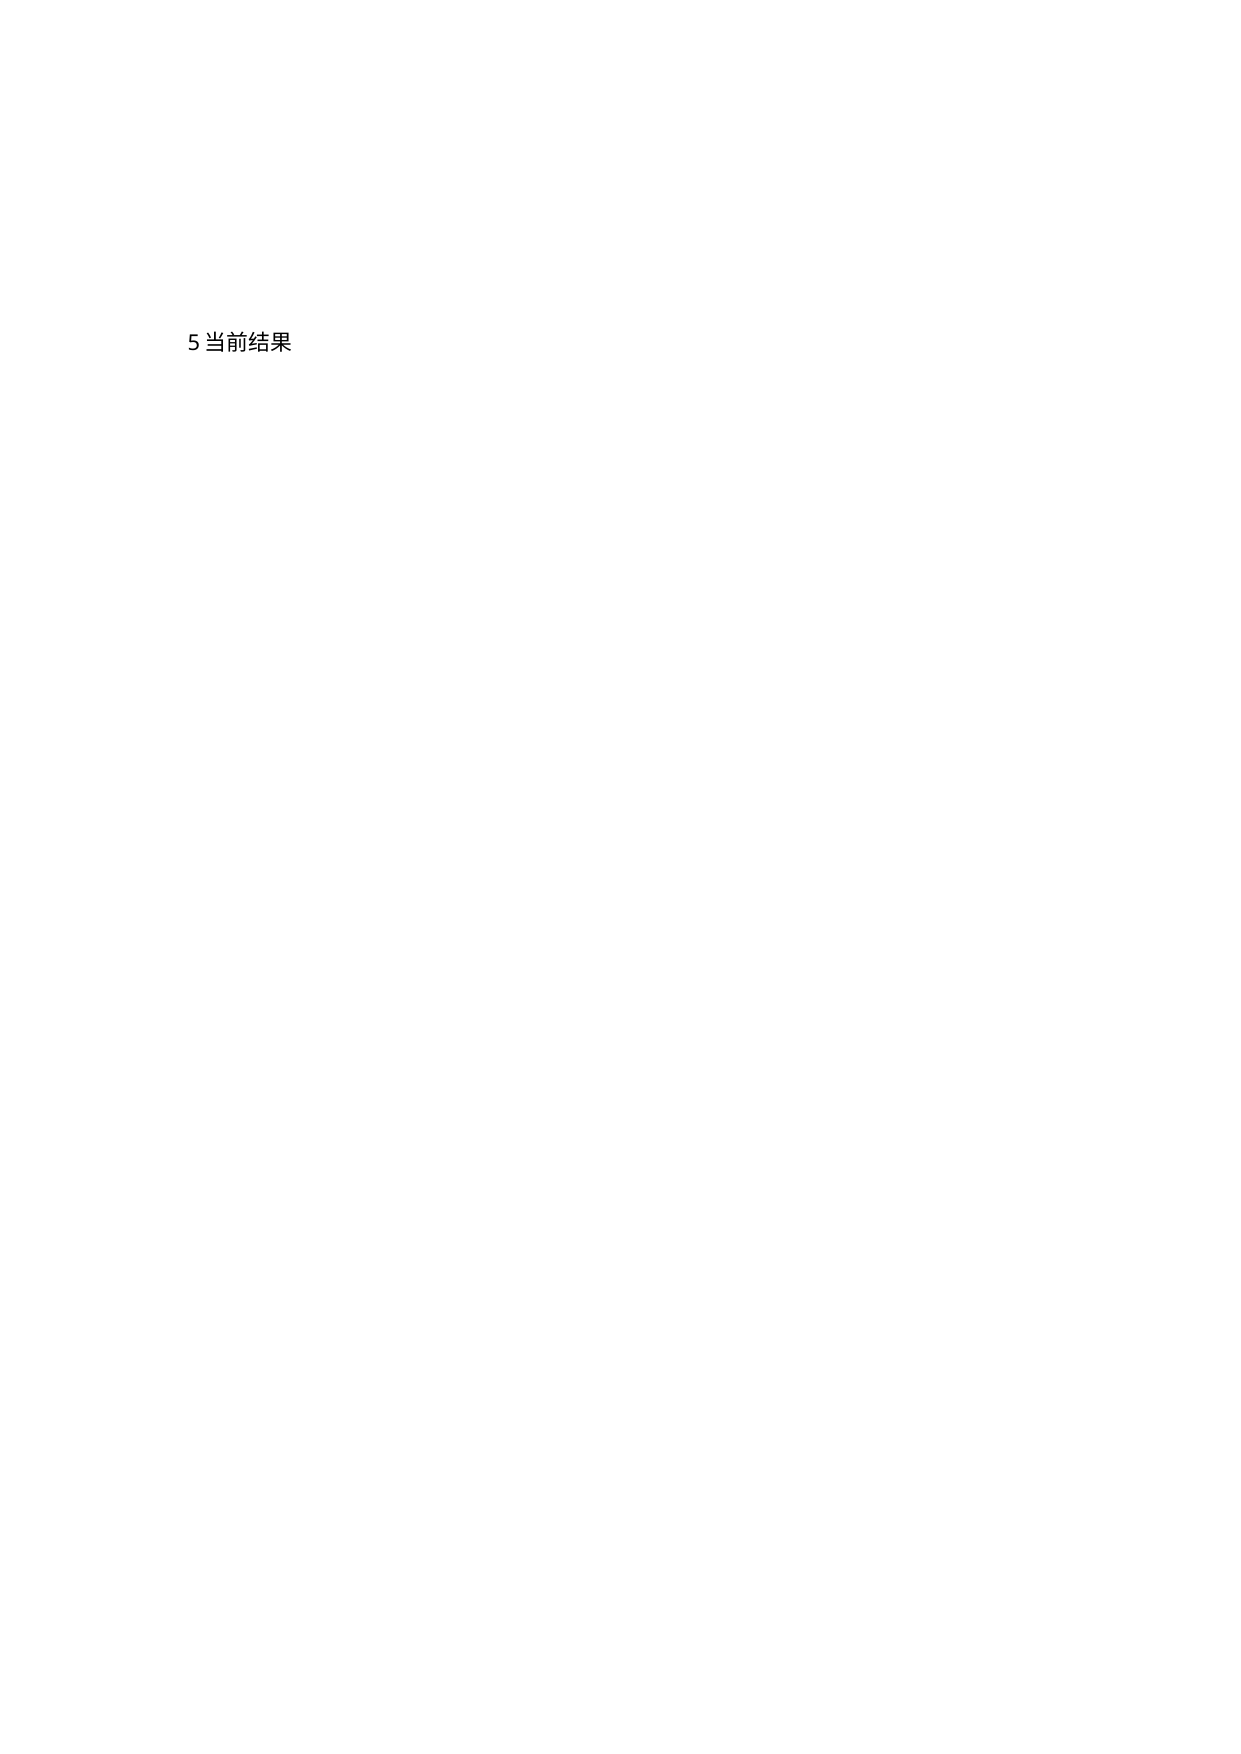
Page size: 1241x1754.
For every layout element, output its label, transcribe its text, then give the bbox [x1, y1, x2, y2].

text 5当前结果 [187, 324, 1053, 357]
